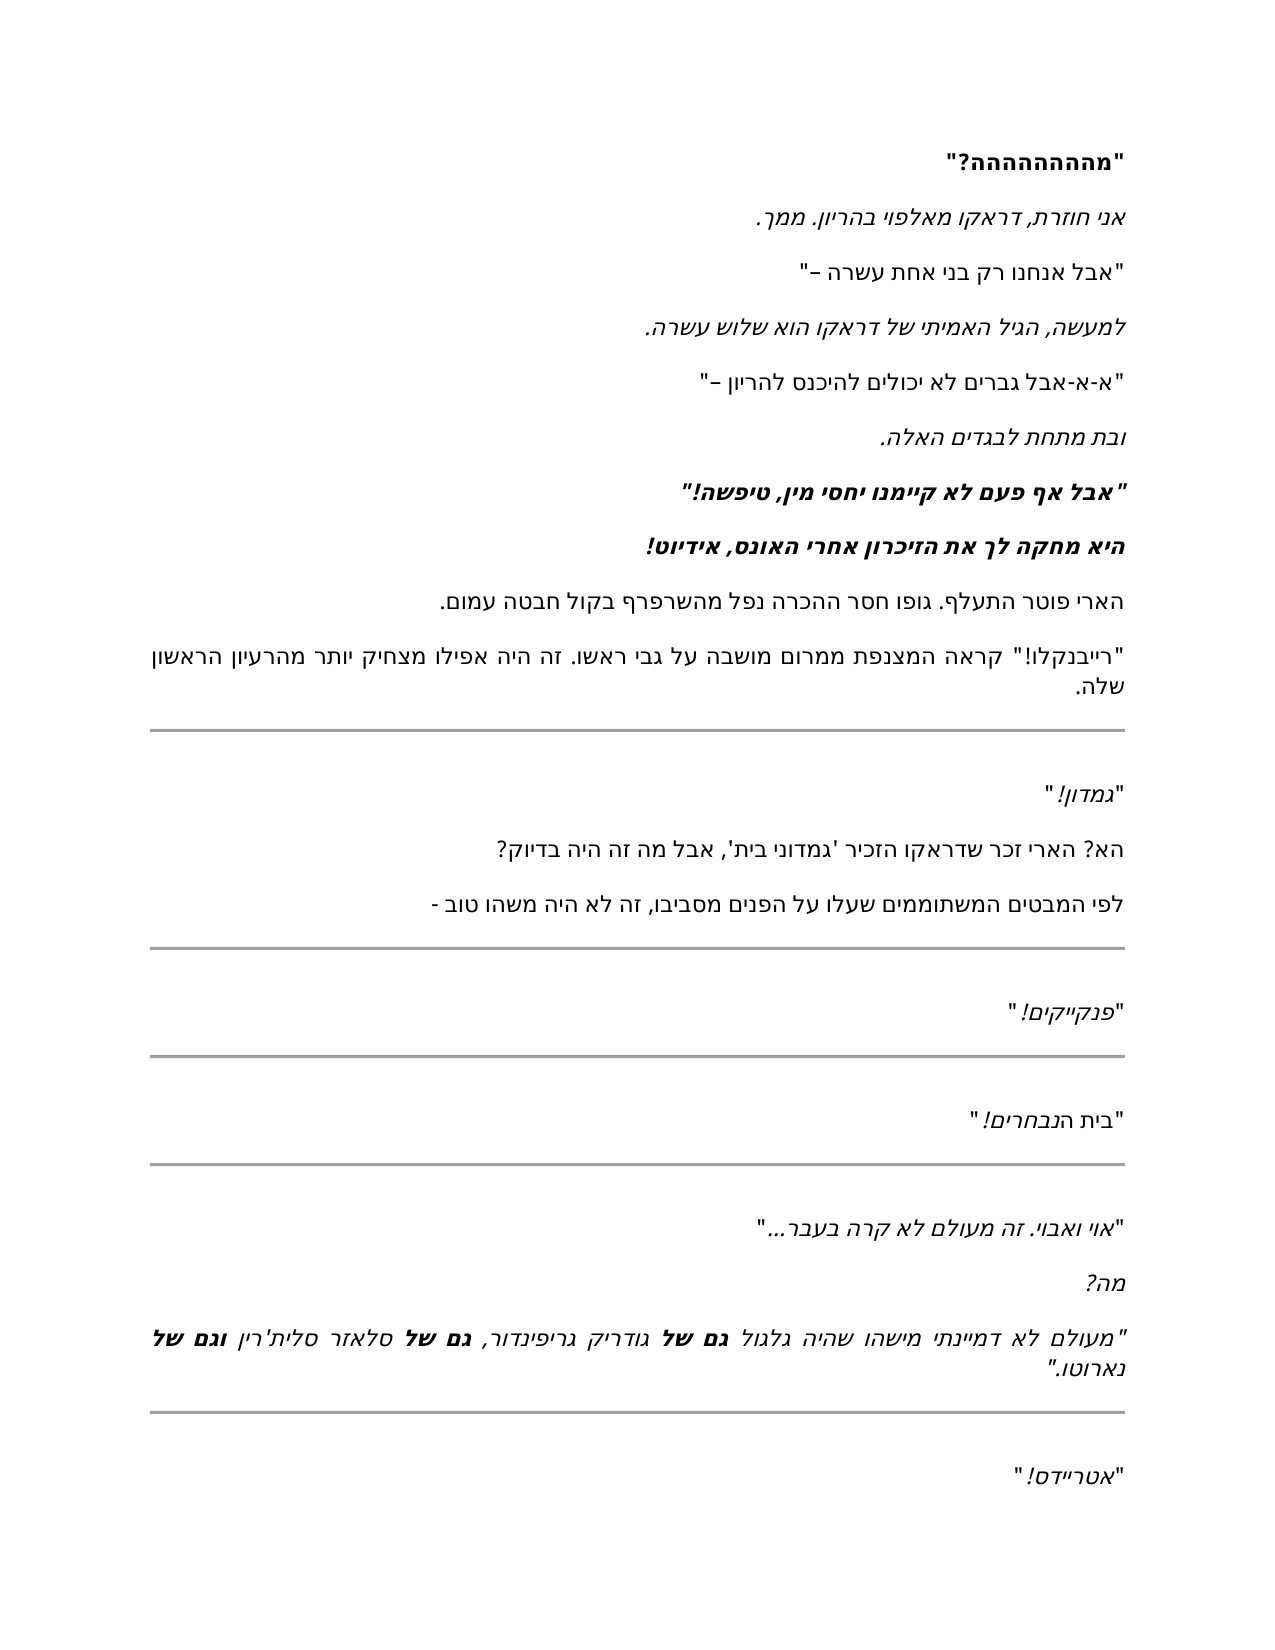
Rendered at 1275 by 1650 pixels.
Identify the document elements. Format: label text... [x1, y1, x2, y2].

text "אבל אנחנו רק בני אחת עשרה –" [150, 260, 1125, 290]
text "רייבנקלו!" קראה המצנפת ממרום מושבה על גבי ראשו. זה היה אפילו מצחיק יותר מהרעיון הראשון שלה. [150, 644, 1125, 704]
text ובת מתחת לבגדים האלה. [150, 424, 1125, 454]
text מה? [150, 1271, 1125, 1301]
text "מעולם לא דמיינתי מישהו שהיה גלגול גם של גודריק גריפינדור, גם של סלאזר סלית'רין וגם של נארוטו." [150, 1326, 1125, 1386]
text היא מחקה לך את הזיכרון אחרי האונס, אידיוט! [150, 534, 1125, 564]
text "אוי ואבוי. זה מעולם לא קרה בעבר…" [150, 1216, 1125, 1246]
text "פנקייקים!" [150, 1000, 1125, 1030]
text "א-א-אבל גברים לא יכולים להיכנס להריון –" [150, 369, 1125, 399]
text "גמדון!" [150, 782, 1125, 812]
text "בית הנבחרים!" [150, 1108, 1125, 1138]
text הארי פוטר התעלף. גופו חסר ההכרה נפל מהשרפרף בקול חבטה עמום. [150, 589, 1125, 619]
text "מהההההההה?" [150, 150, 1125, 180]
text "אטריידס!" [150, 1464, 1125, 1494]
text "אבל אף פעם לא קיימנו יחסי מין, טיפשה!" [150, 479, 1125, 509]
text למעשה, הגיל האמיתי של דראקו הוא שלוש עשרה. [150, 315, 1125, 344]
text הא? הארי זכר שדראקו הזכיר 'גמדוני בית', אבל מה זה היה בדיוק? [150, 837, 1125, 867]
text לפי המבטים המשתוממים שעלו על הפנים מסביבו, זה לא היה משהו טוב - [150, 892, 1125, 922]
text אני חוזרת, דראקו מאלפוי בהריון. ממך. [150, 205, 1125, 235]
